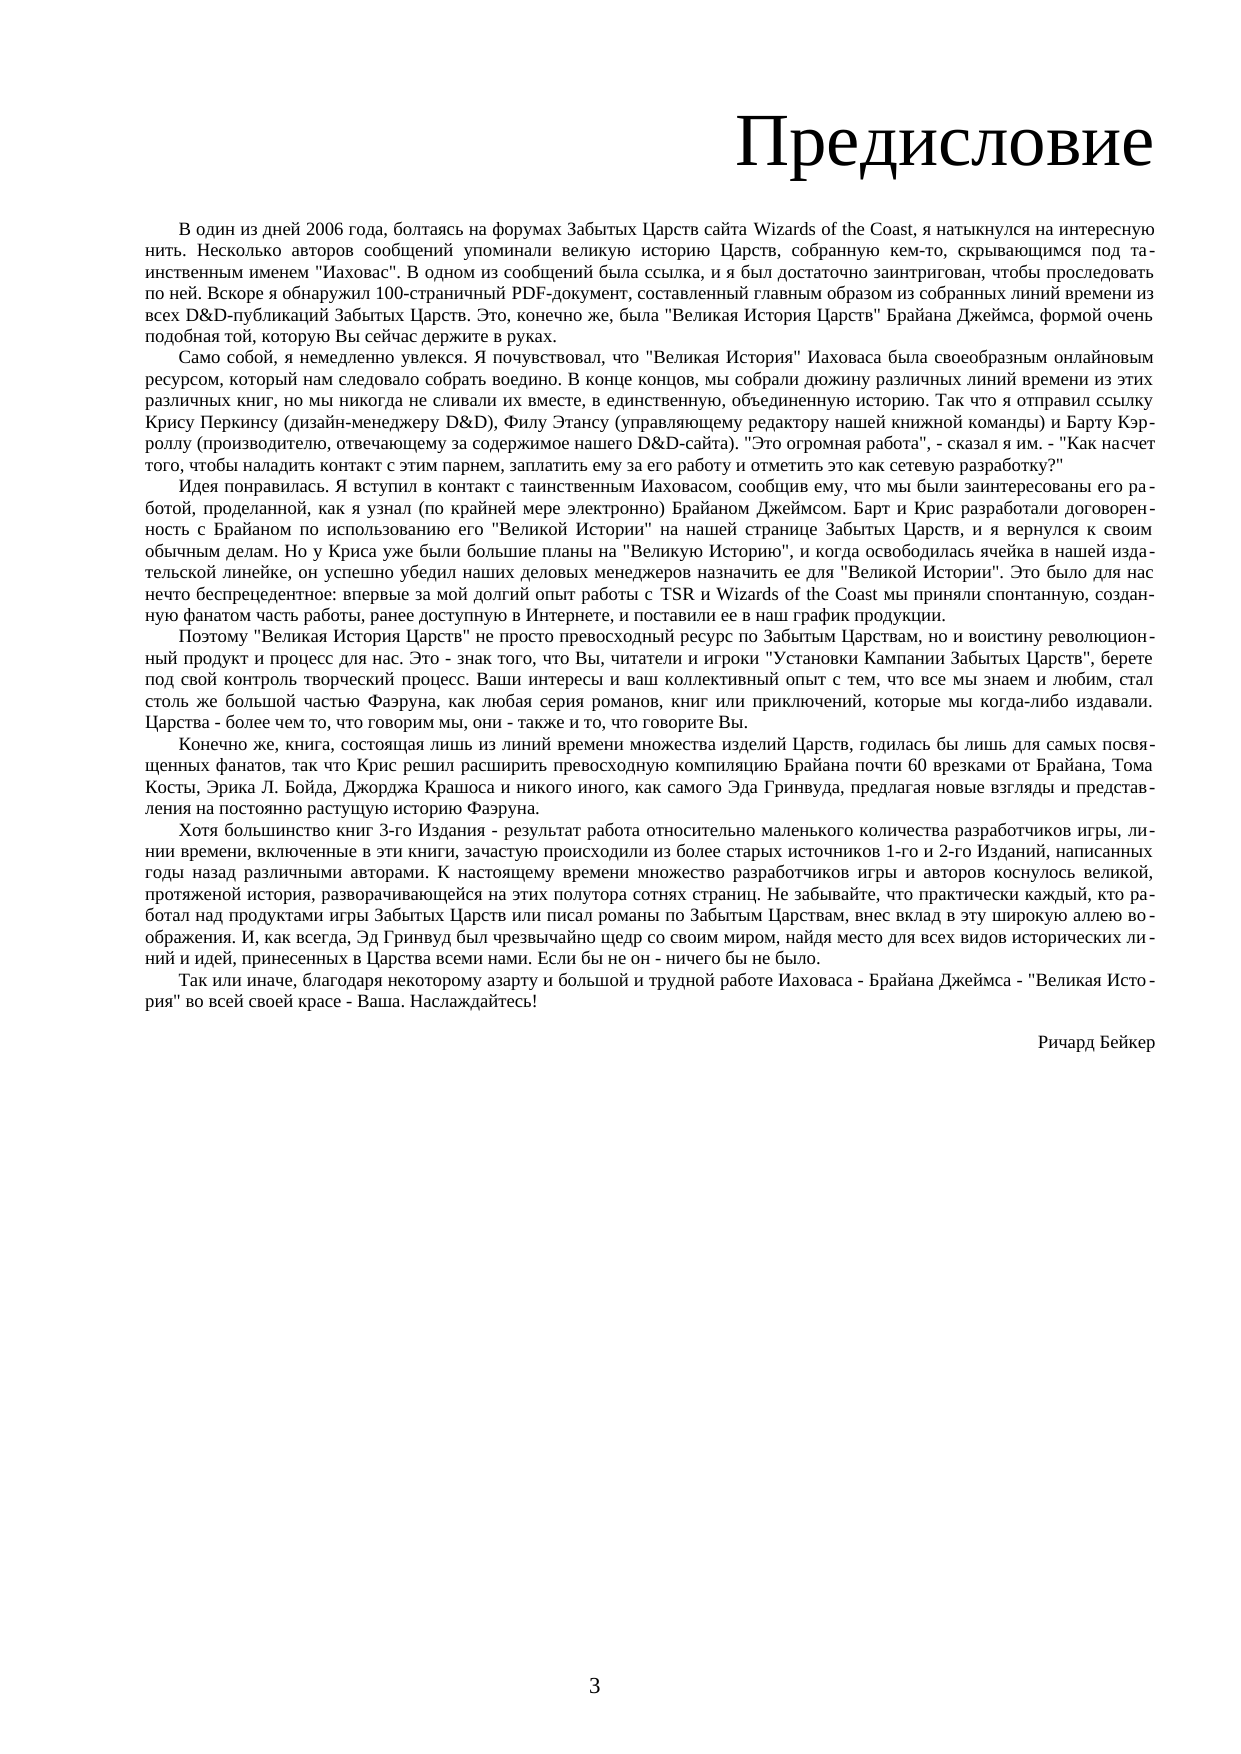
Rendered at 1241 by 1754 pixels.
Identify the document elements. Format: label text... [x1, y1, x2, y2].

text Ричард Бейкер [145, 1033, 1155, 1052]
text Конечно же, книга, состоящая лишь из линий времени множества изделий Царств, годилась бы лишь для самых посвященных фанатов, так что Крис решил расширить превосходную компиляцию Брайана почти 60 врезками от Брайана, Тома Косты, Эрика Л. Бойда, Джорджа Крашоса и никого иного, как самого Эда Гринвуда, предлагая новые взгляды и представления на постоянно растущую историю Фаэруна. [145, 733, 1155, 819]
text Само собой, я немедленно увлекся. Я почувствовал, что "Великая История" Иаховаса была своеобразным онлайновым ресурсом, который нам следовало собрать воедино. В конце концов, мы собрали дюжину различных линий времени из этих различных книг, но мы никогда не сливали их вместе, в единственную, объединенную историю. Так что я отправил ссылку Крису Перкинсу (дизайн-менеджеру D&D), Филу Этансу (управляющему редактору нашей книжной команды) и Барту Кэрроллу (производителю, отвечающему за содержимое нашего D&D-сайта). "Это огромная работа", - сказал я им. - "Как насчет того, чтобы наладить контакт с этим парнем, заплатить ему за его работу и отметить это как сетевую разработку?" [145, 347, 1155, 476]
text Так или иначе, благодаря некоторому азарту и большой и трудной работе Иаховаса - Брайана Джеймса - "Великая История" во всей своей красе - Ваша. Наслаждайтесь! [145, 969, 1155, 1012]
text Предисловие [145, 106, 1155, 181]
text Поэтому "Великая История Царств" не просто превосходный ресурс по Забытым Царствам, но и воистину революционный продукт и процесс для нас. Это - знак того, что Вы, читатели и игроки "Установки Кампании Забытых Царств", берете под свой контроль творческий процесс. Ваши интересы и ваш коллективный опыт с тем, что все мы знаем и любим, стал столь же большой частью Фаэруна, как любая серия романов, книг или приключений, которые мы когда-либо издавали. Царства - более чем то, что говорим мы, они - также и то, что говорите Вы. [145, 626, 1155, 733]
text Идея понравилась. Я вступил в контакт с таинственным Иаховасом, сообщив ему, что мы были заинтересованы его работой, проделанной, как я узнал (по крайней мере электронно) Брайаном Джеймсом. Барт и Крис разработали договоренность с Брайаном по использованию его "Великой Истории" на нашей странице Забытых Царств, и я вернулся к своим обычным делам. Но у Криса уже были большие планы на "Великую Историю", и когда освободилась ячейка в нашей издательской линейке, он успешно убедил наших деловых менеджеров назначить ее для "Великой Истории". Это было для нас нечто беспрецедентное: впервые за мой долгий опыт работы с TSR и Wizards of the Coast мы приняли спонтанную, созданную фанатом часть работы, ранее доступную в Интернете, и поставили ее в наш график продукции. [145, 476, 1155, 626]
text В один из дней 2006 года, болтаясь на форумах Забытых Царств сайта Wizards of the Coast, я натыкнулся на интересную нить. Несколько авторов сообщений упоминали великую историю Царств, собранную кем-то, скрывающимся под таинственным именем "Иаховас". В одном из сообщений была ссылка, и я был достаточно заинтригован, чтобы проследовать по ней. Вскоре я обнаружил 100-страничный PDF-документ, составленный главным образом из собранных линий времени из всех D&D-публикаций Забытых Царств. Это, конечно же, была "Великая История Царств" Брайана Джеймса, формой очень подобная той, которую Вы сейчас держите в руках. [145, 218, 1155, 347]
text Хотя большинство книг 3-го Издания - результат работа относительно маленького количества разработчиков игры, линии времени, включенные в эти книги, зачастую происходили из более старых источников 1-го и 2-го Изданий, написанных годы назад различными авторами. К настоящему времени множество разработчиков игры и авторов коснулось великой, протяженой история, разворачивающейся на этих полутора сотнях страниц. Не забывайте, что практически каждый, кто работал над продуктами игры Забытых Царств или писал романы по Забытым Царствам, внес вклад в эту широкую аллею воображения. И, как всегда, Эд Гринвуд был чрезвычайно щедр со своим миром, найдя место для всех видов исторических линий и идей, принесенных в Царства всеми нами. Если бы не он - ничего бы не было. [145, 819, 1155, 969]
